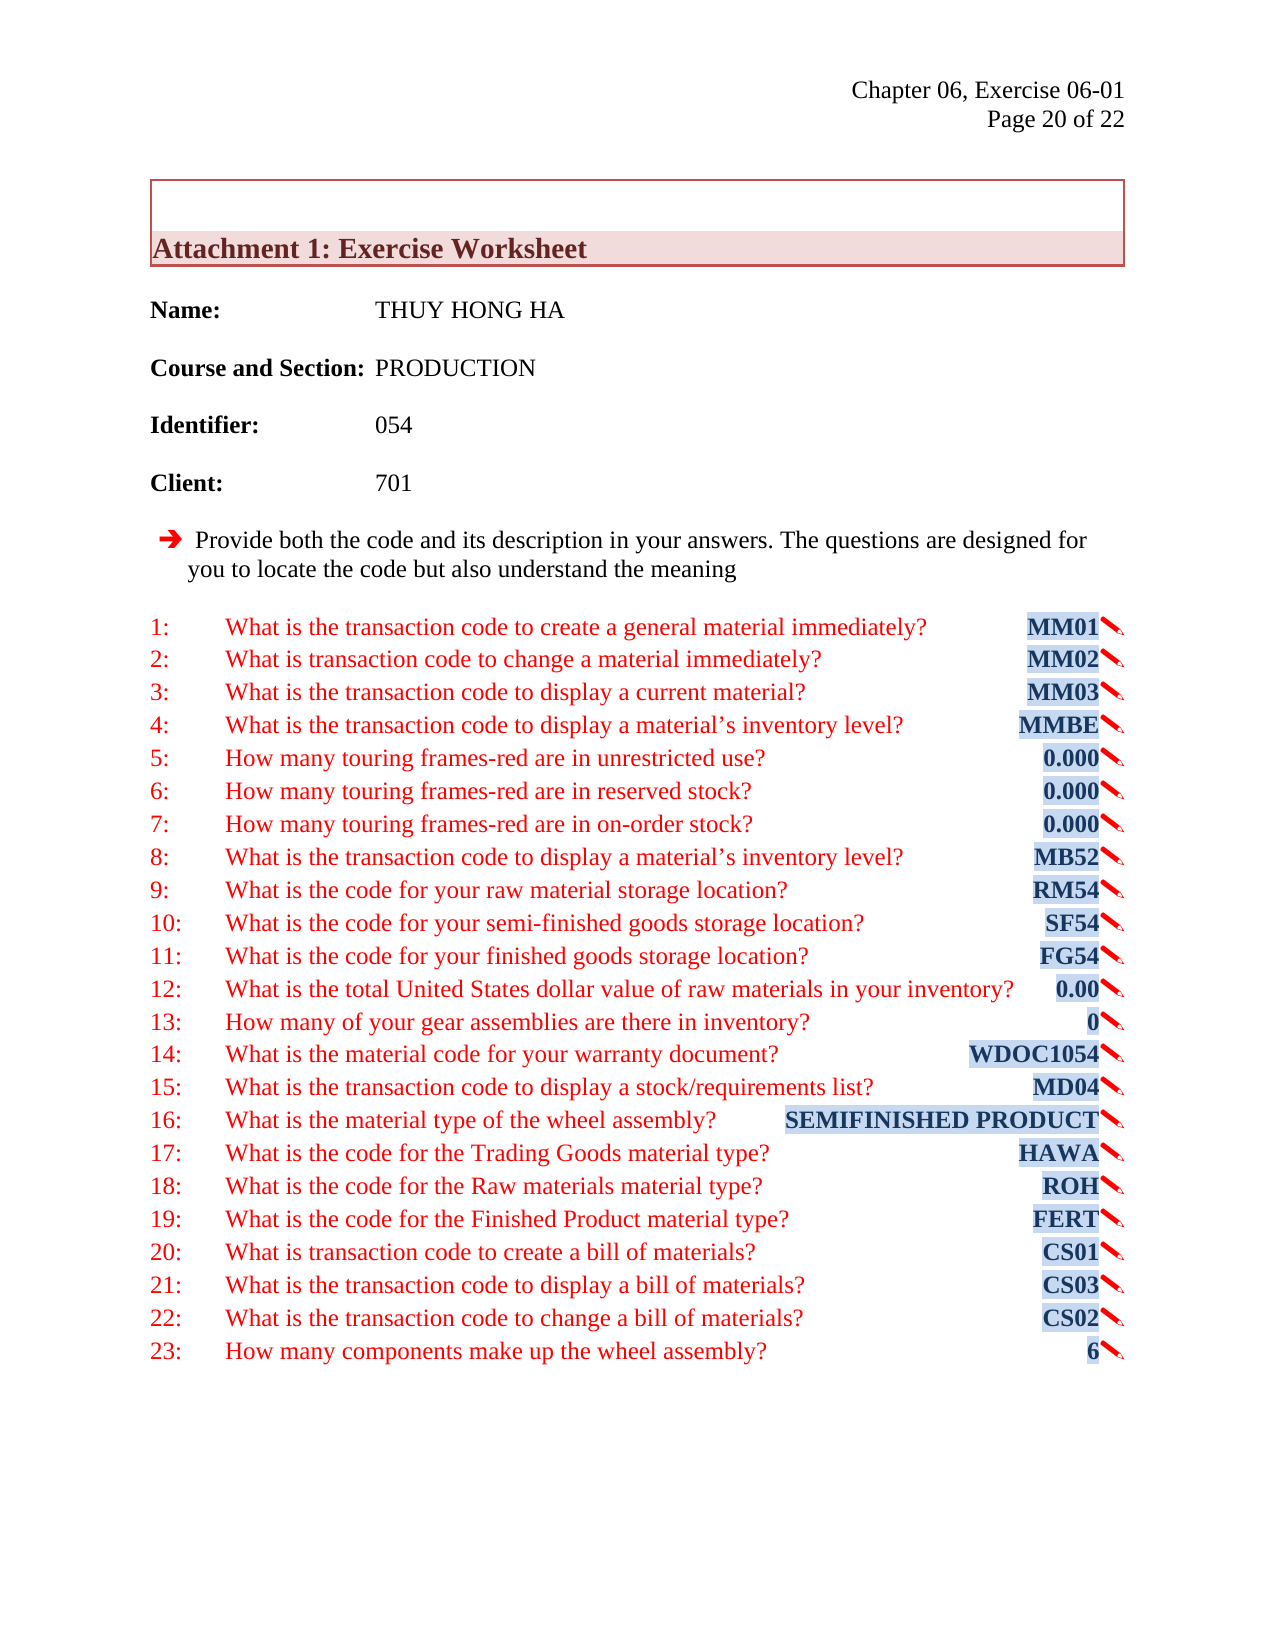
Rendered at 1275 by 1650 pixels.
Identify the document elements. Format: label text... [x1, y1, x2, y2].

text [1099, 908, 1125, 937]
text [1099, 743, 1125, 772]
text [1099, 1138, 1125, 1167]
text What is the code for the Trading Goods material type? HAWA [150, 1138, 1019, 1167]
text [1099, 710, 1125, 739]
text What is the code for the Raw materials material type? ROH [150, 1171, 1042, 1200]
text What is the transaction code to display a bill of materials? CS03 [150, 1270, 1042, 1299]
text What is the transaction code to display a material’s inventory level? MMBE [150, 710, 1019, 739]
text What is transaction code to change a material immediately? MM02 [150, 644, 1125, 673]
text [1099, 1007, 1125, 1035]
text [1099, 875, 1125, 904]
text What is the code for the Finished Product material type? FERT [150, 1204, 1033, 1233]
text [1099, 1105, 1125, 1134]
text How many components make up the wheel assembly? 6 [150, 1336, 1087, 1364]
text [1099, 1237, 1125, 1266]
text What is the material code for your warranty document? WDOC1054 [150, 1039, 1125, 1068]
text What is the transaction code to create a general material immediately? MM01 [150, 612, 1027, 640]
text How many of your gear assemblies are there in inventory? 0 [150, 1007, 1087, 1035]
subtitle Attachment 1: Exercise Worksheet [152, 231, 1123, 264]
text What is the material type of the wheel assembly? SEMIFINISHED PRODUCT [150, 1105, 785, 1134]
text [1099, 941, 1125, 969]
text Course and Section: PRODUCTION [150, 353, 1125, 382]
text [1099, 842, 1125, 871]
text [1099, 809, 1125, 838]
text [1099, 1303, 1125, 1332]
text Client: 701 [150, 468, 1125, 497]
text What is the code for your finished goods storage location? FG54 [150, 941, 1040, 969]
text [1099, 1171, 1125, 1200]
text What is the transaction code to change a bill of materials? CS02 [150, 1303, 1042, 1332]
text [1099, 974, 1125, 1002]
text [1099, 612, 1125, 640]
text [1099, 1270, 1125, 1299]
text Provide both the code and its description in your answers. The questions are designed for you to locate the code but also understand the meaning [157, 525, 1125, 583]
text Identifier: 054 [150, 410, 1125, 439]
text Name: THUY HONG HA [150, 295, 1125, 324]
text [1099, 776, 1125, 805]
text What is transaction code to create a bill of materials? CS01 [150, 1237, 1042, 1266]
text How many touring frames-red are in unrestricted use? 0.000 [150, 743, 1043, 772]
text What is the code for your semi-finished goods storage location? SF54 [150, 908, 1045, 937]
text What is the transaction code to display a material’s inventory level? MB52 [150, 842, 1034, 871]
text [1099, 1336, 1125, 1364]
text How many touring frames-red are in on-order stock? 0.000 [150, 809, 1043, 838]
text What is the code for your raw material storage location? RM54 [150, 875, 1033, 904]
text What is the transaction code to display a current material? MM03 [150, 677, 1125, 706]
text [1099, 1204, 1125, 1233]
text What is the total United States dollar value of raw materials in your inventory? 0.00 [150, 974, 1056, 1002]
text How many touring frames-red are in reserved stock? 0.000 [150, 776, 1043, 805]
text What is the transaction code to display a stock/requirements list? MD04 [150, 1072, 1125, 1101]
